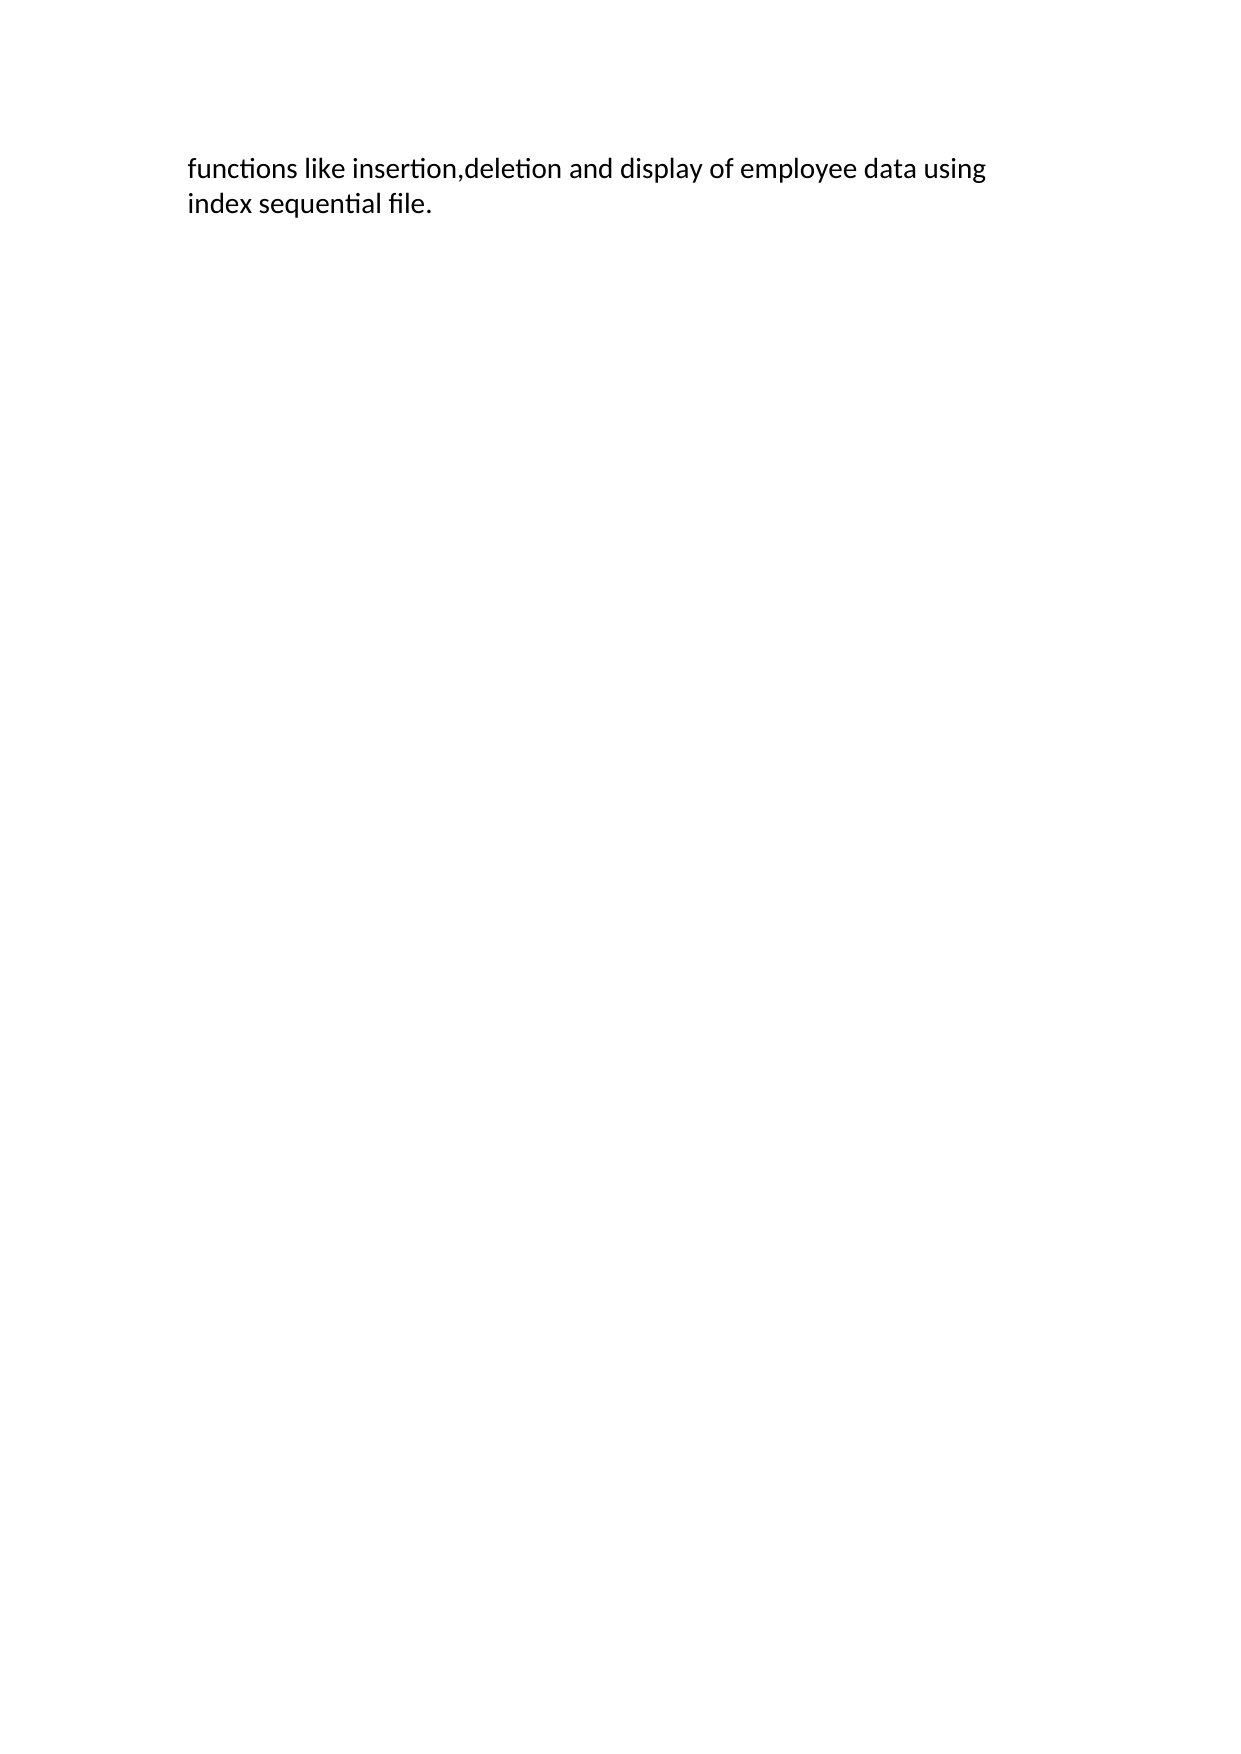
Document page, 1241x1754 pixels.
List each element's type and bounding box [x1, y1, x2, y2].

text [187, 150, 1053, 221]
